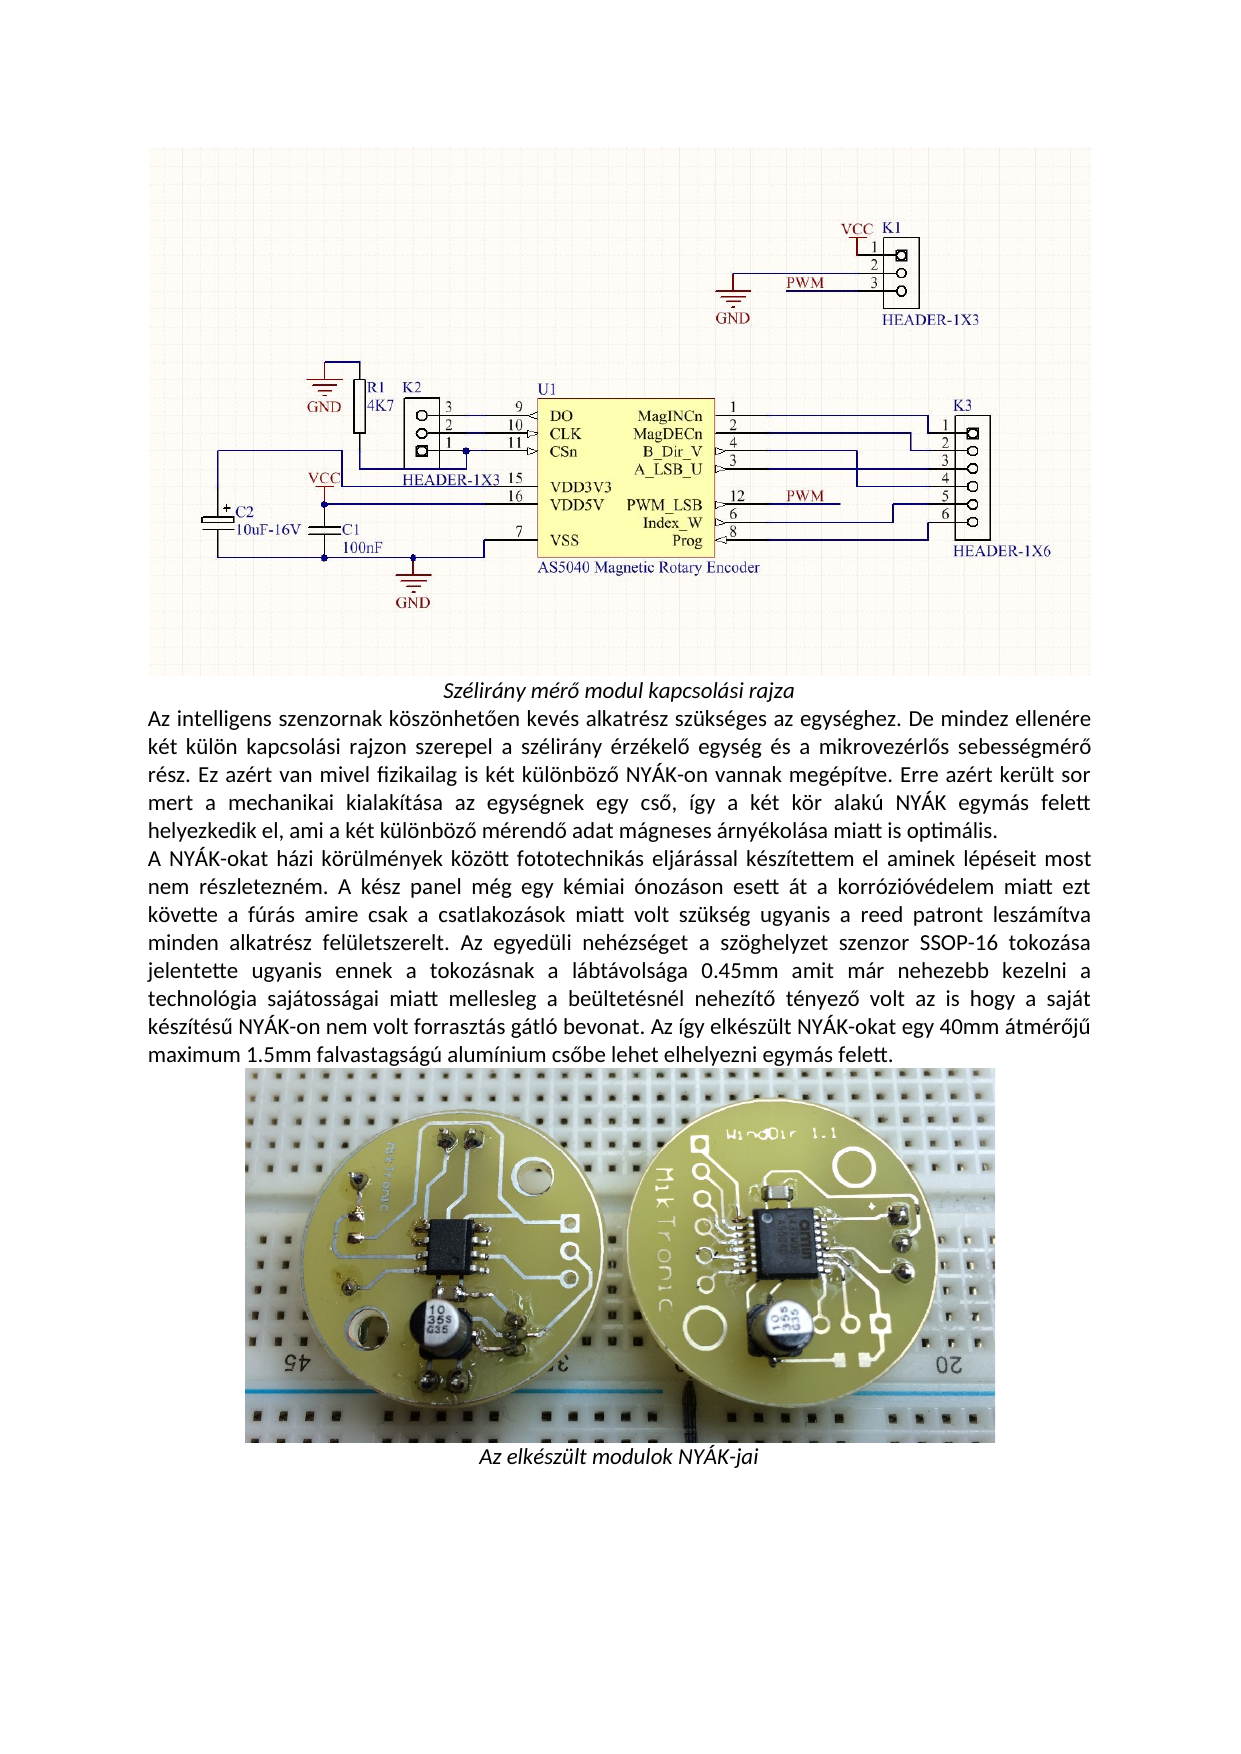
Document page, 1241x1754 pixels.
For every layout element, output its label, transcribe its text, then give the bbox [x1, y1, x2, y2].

text Szélirány mérő modul kapcsolási rajza [148, 676, 1093, 704]
picture [245, 1068, 995, 1443]
text A NYÁK-okat házi körülmények között fototechnikás eljárással készítettem el aminek lépéseit most nem részletezném. A kész panel még egy kémiai ónozáson esett át a korrózióvédelem miatt ezt követte a fúrás amire csak a csatlakozások miatt volt szükség ugyanis a reed patront leszámítva minden alkatrész felületszerelt. Az egyedüli nehézséget a szöghelyzet szenzor SSOP-16 tokozása jelentette ugyanis ennek a tokozásnak a lábtávolsága 0.45mm amit már nehezebb kezelni a technológia sajátosságai miatt mellesleg a beültetésnél nehezítő tényező volt az is hogy a saját készítésű NYÁK-on nem volt forrasztás gátló bevonat. Az így elkészült NYÁK-okat egy 40mm átmérőjű maximum 1.5mm falvastagságú alumínium csőbe lehet elhelyezni egymás felett. [148, 844, 1093, 1068]
text Az intelligens szenzornak köszönhetően kevés alkatrész szükséges az egységhez. De mindez ellenére két külön kapcsolási rajzon szerepel a szélirány érzékelő egység és a mikrovezérlős sebességmérő rész. Ez azért van mivel fizikailag is két különböző NYÁK-on vannak megépítve. Erre azért került sor mert a mechanikai kialakítása az egységnek egy cső, így a két kör alakú NYÁK egymás felett helyezkedik el, ami a két különböző mérendő adat mágneses árnyékolása miatt is optimális. [148, 704, 1093, 844]
text Az elkészült modulok NYÁK-jai [148, 1442, 1093, 1470]
picture [148, 147, 1092, 676]
